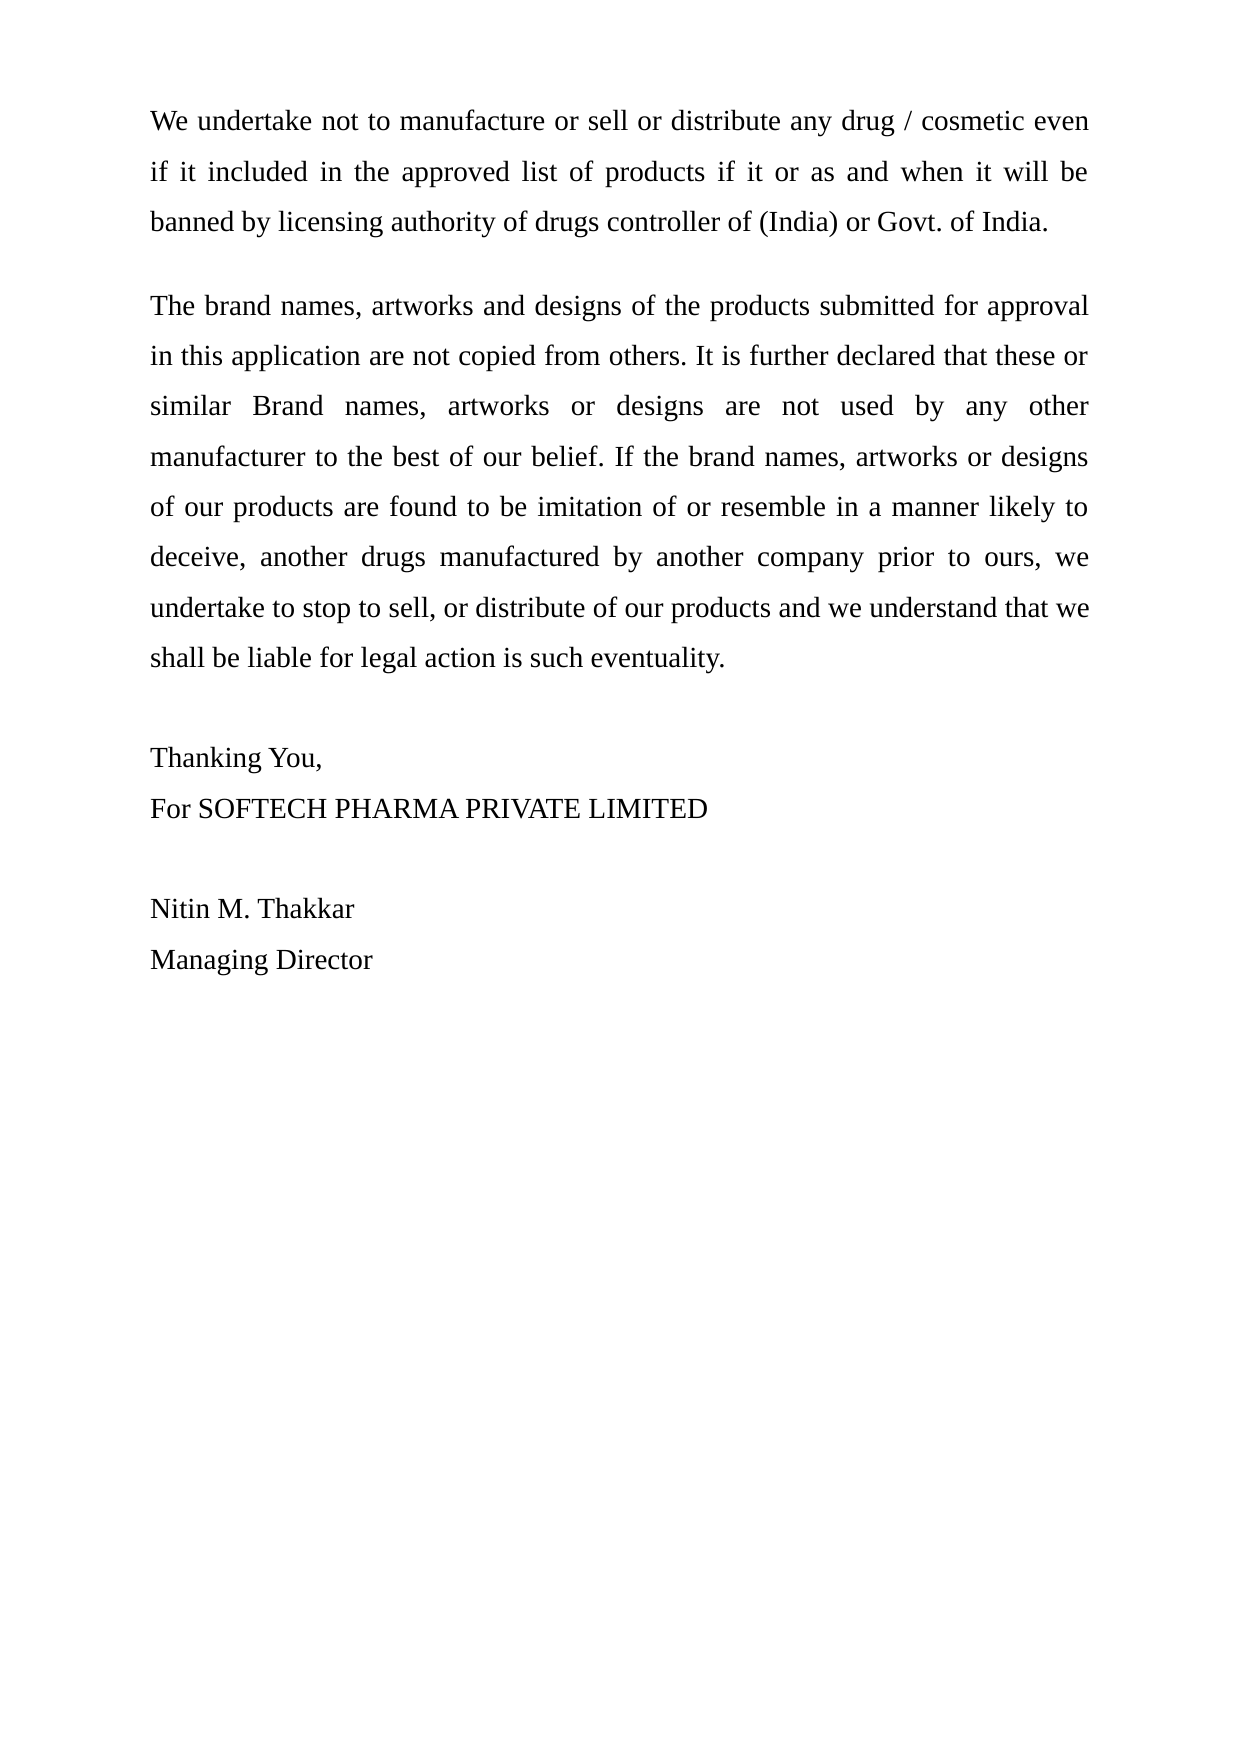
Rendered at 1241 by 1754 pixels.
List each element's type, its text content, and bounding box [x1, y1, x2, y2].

text Nitin M. Thakkar [150, 892, 1090, 925]
text The brand names, artworks and designs of the products submitted for approval in this application are not copied from others. It is further declared that these or similar Brand names, artworks or designs are not used by any other manufacturer to the best of our belief. If the brand names, artworks or designs of our products are found to be imitation of or resemble in a manner likely to deceive, another drugs manufactured by another company prior to ours, we undertake to stop to sell, or distribute of our products and we understand that we shall be liable for legal action is such eventuality. [150, 288, 1090, 673]
text Managing Director [150, 942, 1090, 975]
text Thanking You, [150, 741, 1090, 774]
text We undertake not to manufacture or sell or distribute any drug / cosmetic even if it included in the approved list of products if it or as and when it will be banned by licensing authority of drugs controller of (India) or Govt. of India. [150, 103, 1090, 237]
text For SOFTECH PHARMA PRIVATE LIMITED [150, 791, 1090, 824]
